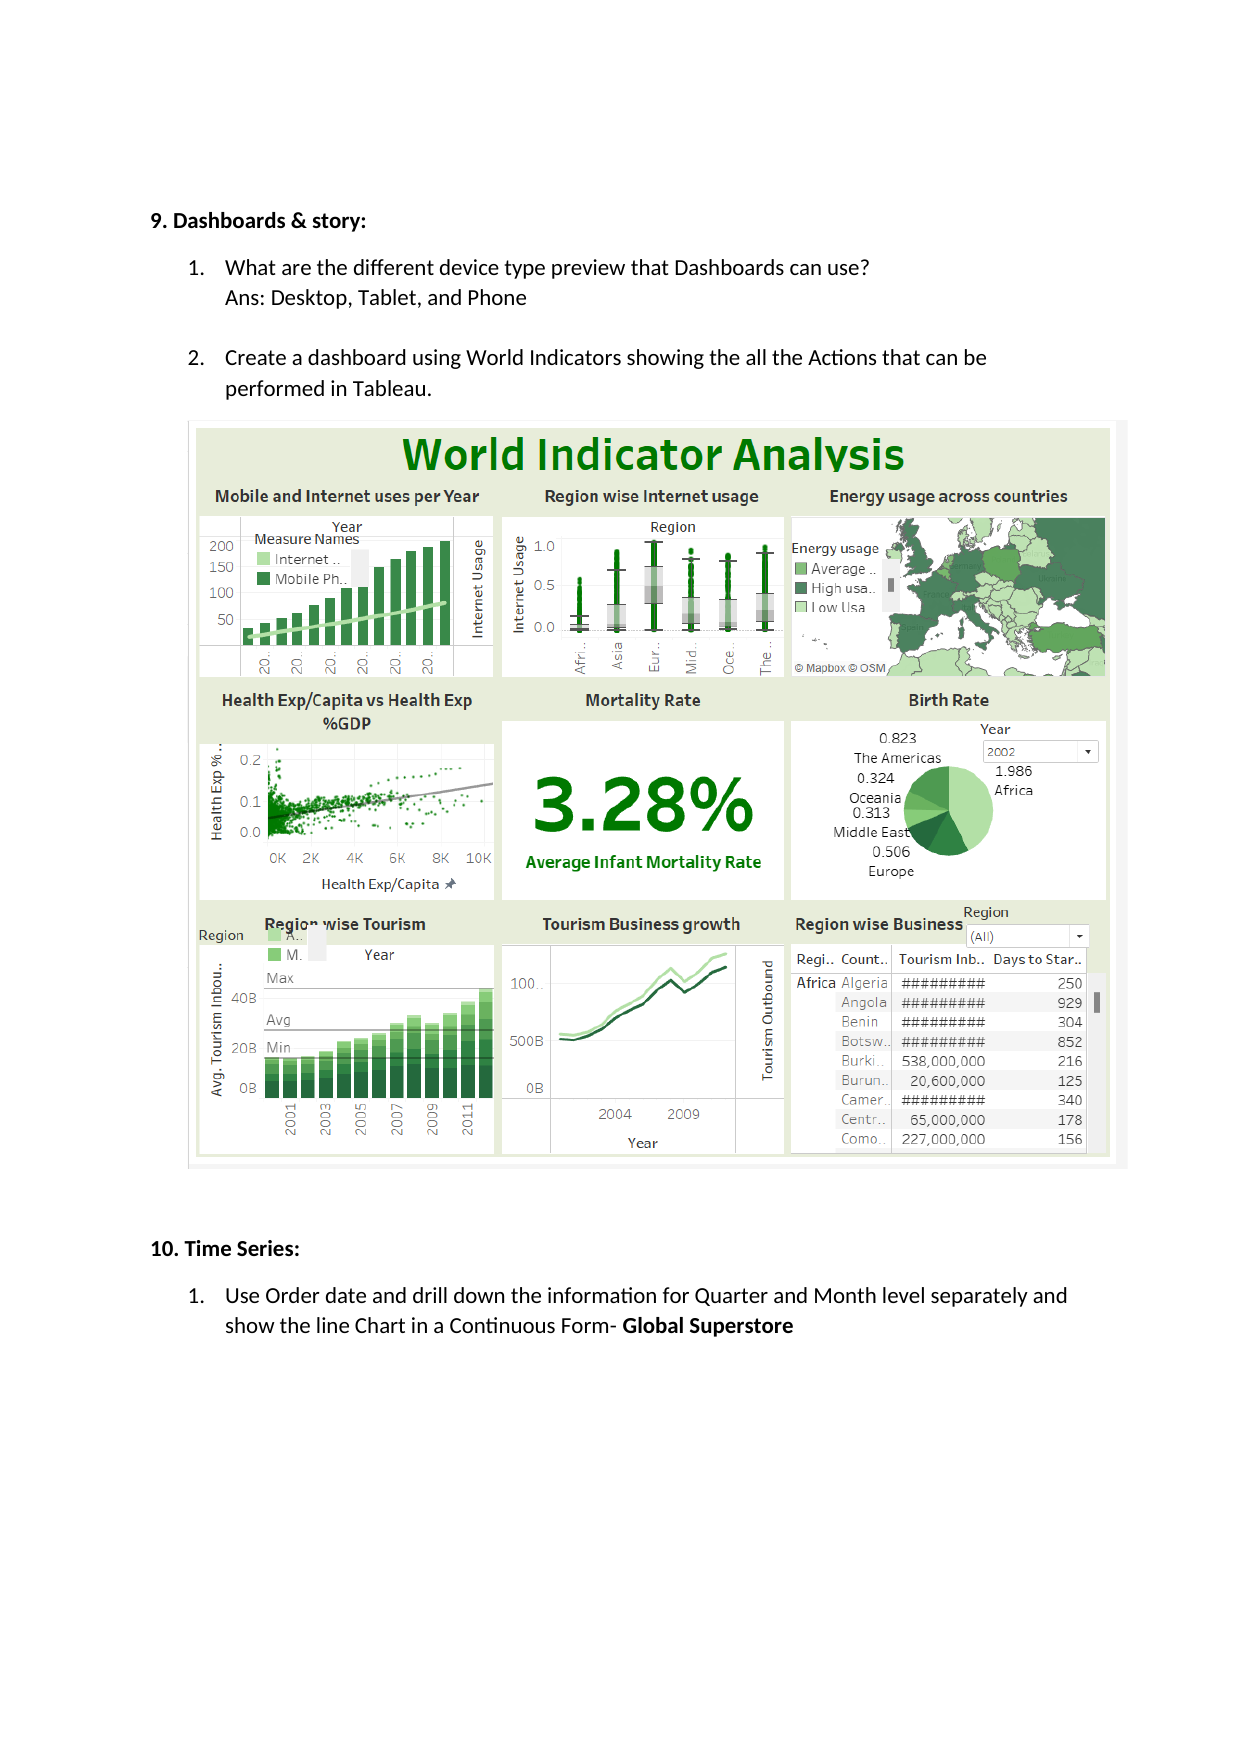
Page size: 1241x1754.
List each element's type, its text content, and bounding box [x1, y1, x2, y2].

list Create a dashboard using World Indicators showing the all the Actions that can be performed in Tableau. [187, 343, 1090, 402]
picture [187, 420, 1128, 1169]
text 9. Dashboards & story: [150, 206, 1090, 234]
list Use Order date and drill down the information for Quarter and Month level separately and show the line Chart in a Continuous Form- Global Superstore [187, 1281, 1090, 1339]
list Ans: Desktop, Tablet, and Phone [225, 283, 1090, 311]
list What are the different device type preview that Dashboards can use? [187, 253, 1090, 281]
text 10. Time Series: [150, 1234, 1090, 1262]
